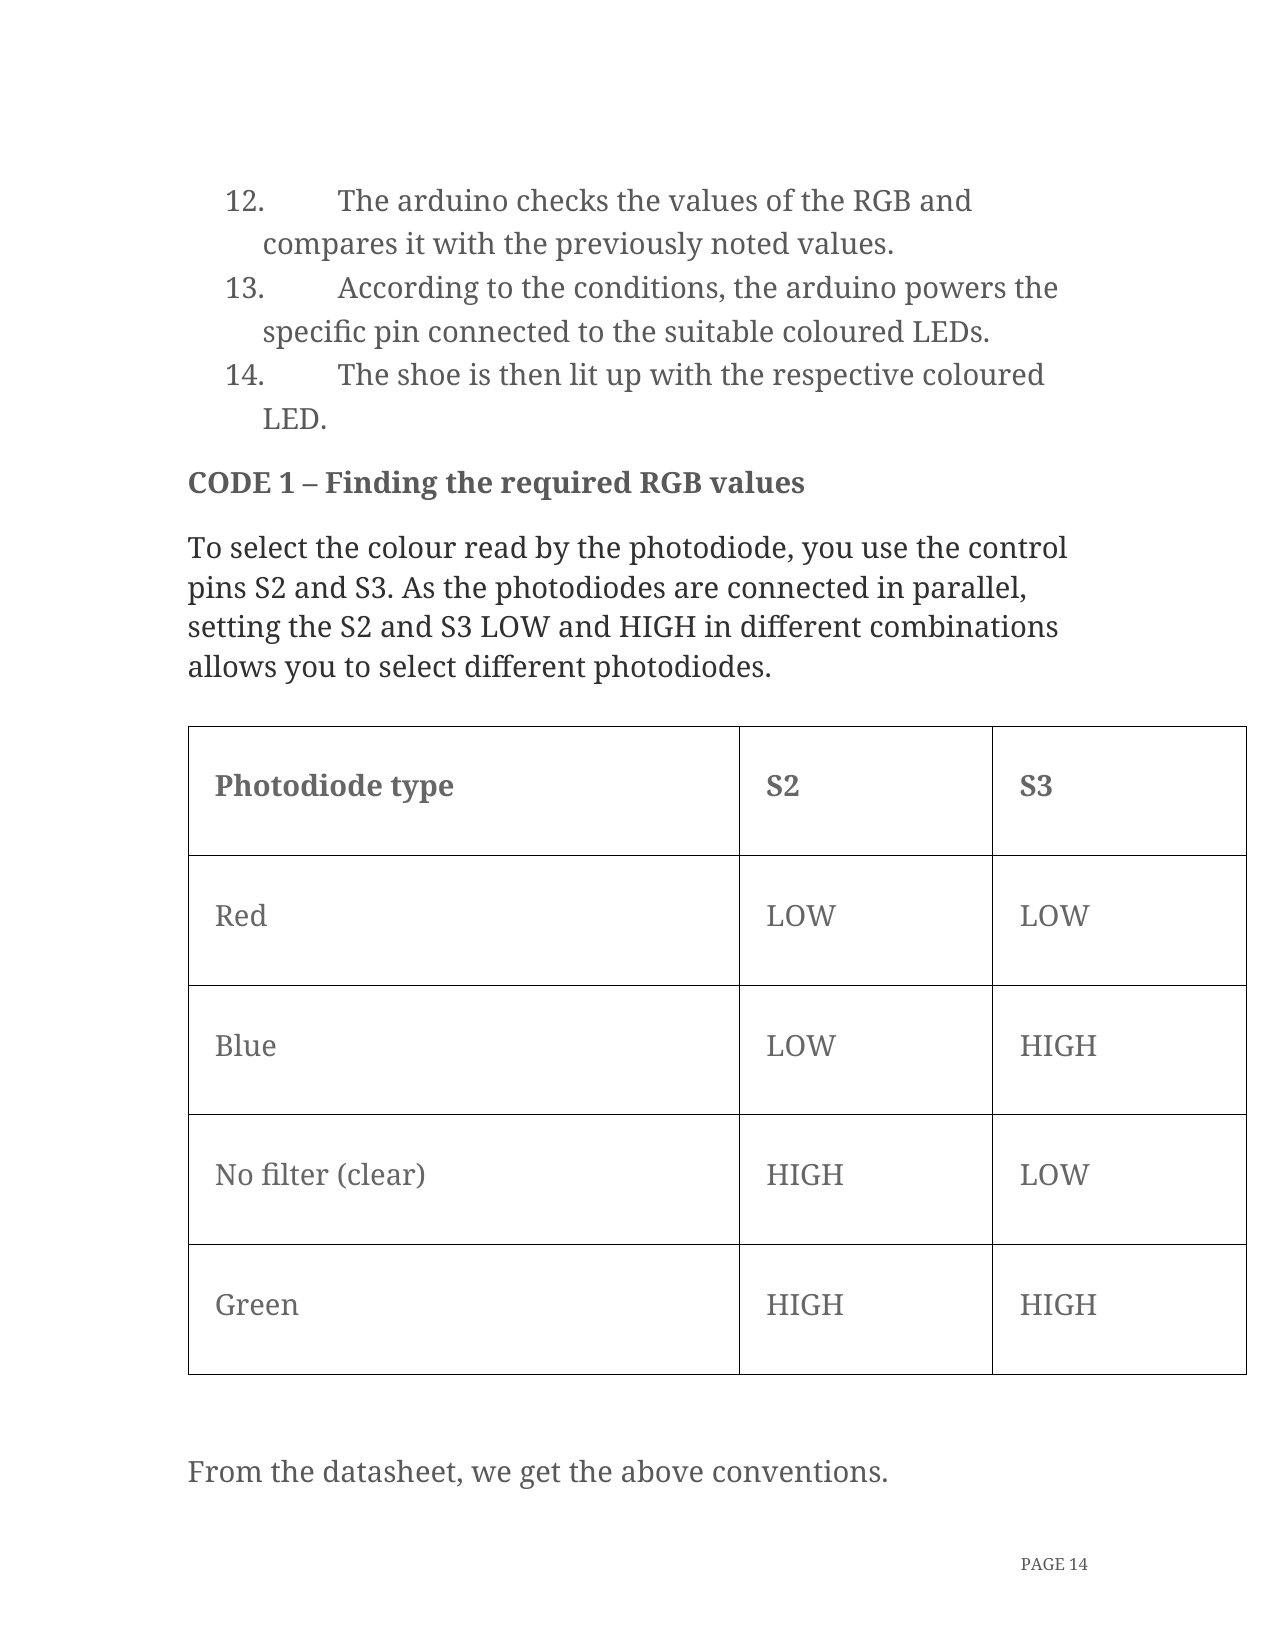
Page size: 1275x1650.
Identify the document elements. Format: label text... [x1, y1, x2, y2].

table_header S3 [993, 727, 1246, 855]
table_cell LOW [993, 856, 1246, 985]
table_cell LOW [993, 1115, 1246, 1244]
table_header S2 [740, 727, 992, 855]
table_cell No filter (clear) [189, 1115, 739, 1244]
list According to the conditions, the arduino powers the specific pin connected to the suitable coloured LEDs. [225, 267, 1087, 351]
table_cell HIGH [740, 1115, 992, 1244]
table_cell LOW [740, 856, 992, 985]
table_cell HIGH [993, 986, 1246, 1114]
text To select the colour read by the photodiode, you use the control pins S2 and S3. As the photodiodes are connected in parallel, setting the S2 and S3 LOW and HIGH in different combinations allows you to select different photodiodes. [187, 527, 1087, 686]
table_cell Red [189, 856, 739, 985]
table_cell LOW [740, 986, 992, 1114]
list The arduino checks the values of the RGB and compares it with the previously noted values. [225, 180, 1087, 263]
table_cell Blue [189, 986, 739, 1114]
text From the datasheet, we get the above conventions. [187, 1452, 1087, 1491]
text CODE 1 – Finding the required RGB values [187, 463, 1087, 502]
table_header Photodiode type [189, 727, 739, 855]
table_cell Green [189, 1245, 739, 1373]
list The shoe is then lit up with the respective coloured LED. [225, 354, 1087, 438]
table_cell HIGH [740, 1245, 992, 1373]
table_cell HIGH [993, 1245, 1246, 1373]
